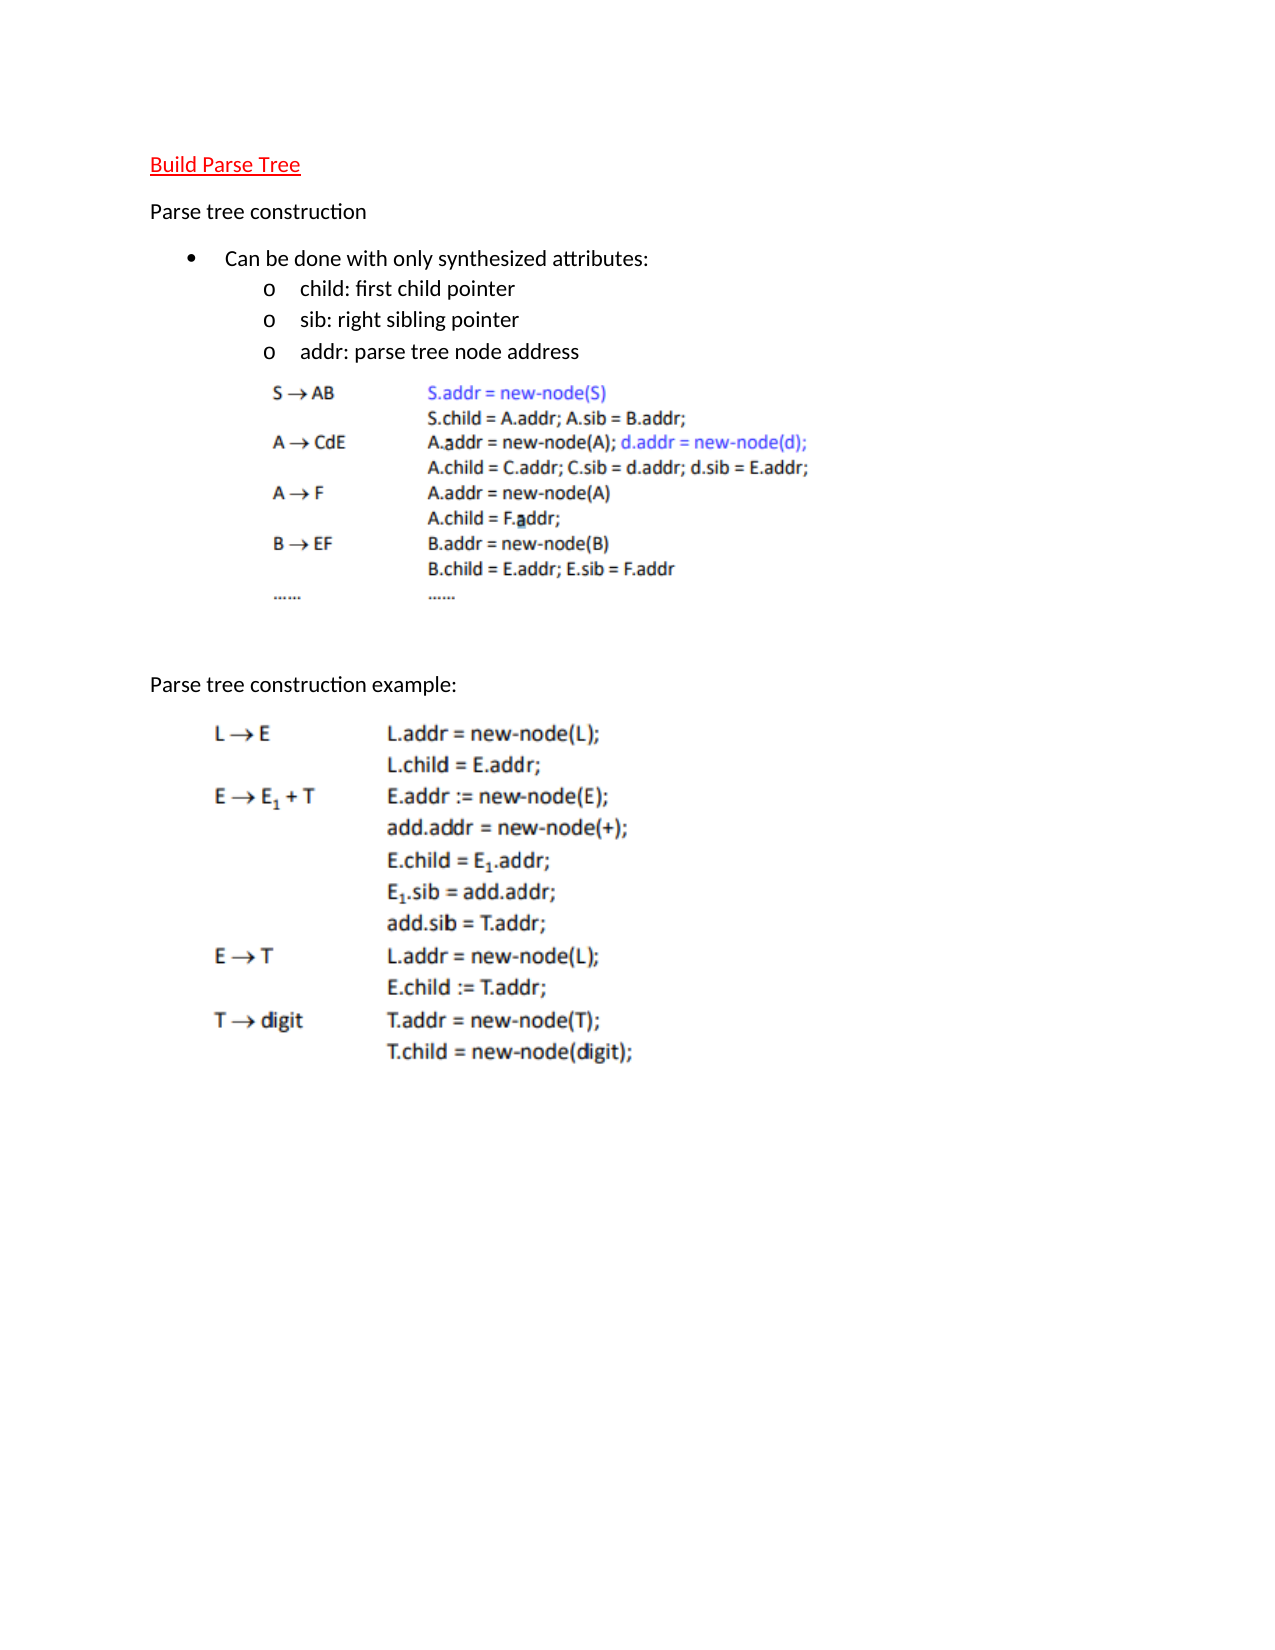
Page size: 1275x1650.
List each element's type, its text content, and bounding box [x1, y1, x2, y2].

picture [150, 716, 1049, 1078]
text Parse tree construction example: [150, 670, 1125, 698]
text Parse tree construction [150, 197, 1125, 225]
list child: first child pointer [262, 274, 1125, 303]
list sib: right sibling pointer [262, 305, 1125, 334]
text Build Parse Tree [150, 150, 1125, 178]
list Can be done with only synthesized attributes: [187, 244, 1125, 272]
picture [150, 385, 1125, 605]
list addr: parse tree node address [262, 337, 1125, 366]
